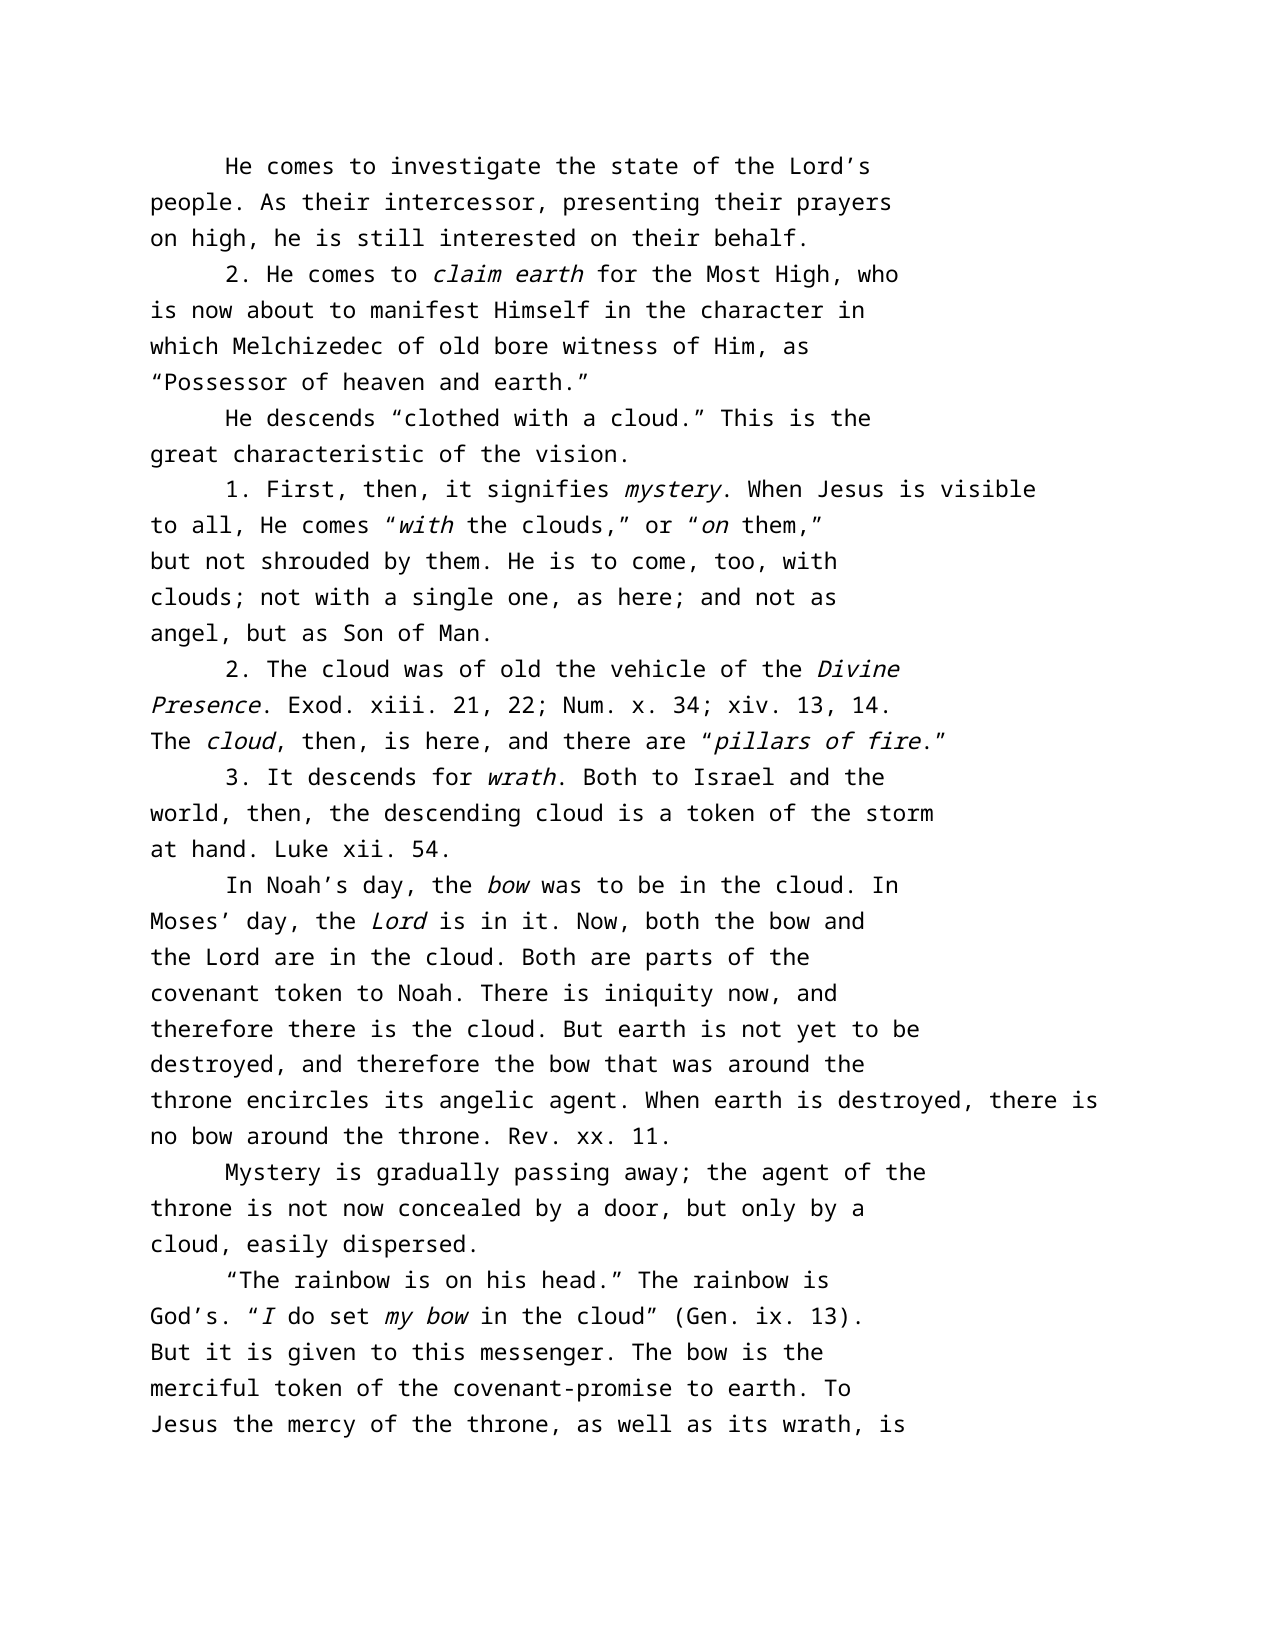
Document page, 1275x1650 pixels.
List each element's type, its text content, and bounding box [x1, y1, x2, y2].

text He comes to investigate the state of the Lord’s people. As their intercessor, presenting their prayers on high, he is still interested on their behalf. 2. He comes to claim earth for the Most High, who is now about to manifest Himself in the character in which Melchizedec of old bore witness of Him, as “Possessor of heaven and earth.” He descends “clothed with a cloud.” This is the great characteristic of the vision. 1. First, then, it signifies mystery. When Jesus is visible to all, He comes “with the clouds,” or “on them,” but not shrouded by them. He is to come, too, with clouds; not with a single one, as here; and not as angel, but as Son of Man. 2. The cloud was of old the vehicle of the Divine Presence. Exod. xiii. 21, 22; Num. x. 34; xiv. 13, 14. The cloud, then, is here, and there are “pillars of fire.” 3. It descends for wrath. Both to Israel and the world, then, the descending cloud is a token of the storm at hand. Luke xii. 54. In Noah’s day, the bow was to be in the cloud. In Moses’ day, the Lord is in it. Now, both the bow and the Lord are in the cloud. Both are parts of the covenant token to Noah. There is iniquity now, and therefore there is the cloud. But earth is not yet to be destroyed, and therefore the bow that was around the throne encircles its angelic agent. When earth is destroyed, there is no bow around the throne. Rev. xx. 11. Mystery is gradually passing away; the agent of the throne is not now concealed by a door, but only by a cloud, easily dispersed. “The rainbow is on his head.” The rainbow is God’s. “I do set my bow in the cloud” (Gen. ix. 13). But it is given to this messenger. The bow is the merciful token of the covenant-promise to earth. To Jesus the mercy of the throne, as well as its wrath, is [150, 150, 1125, 1469]
